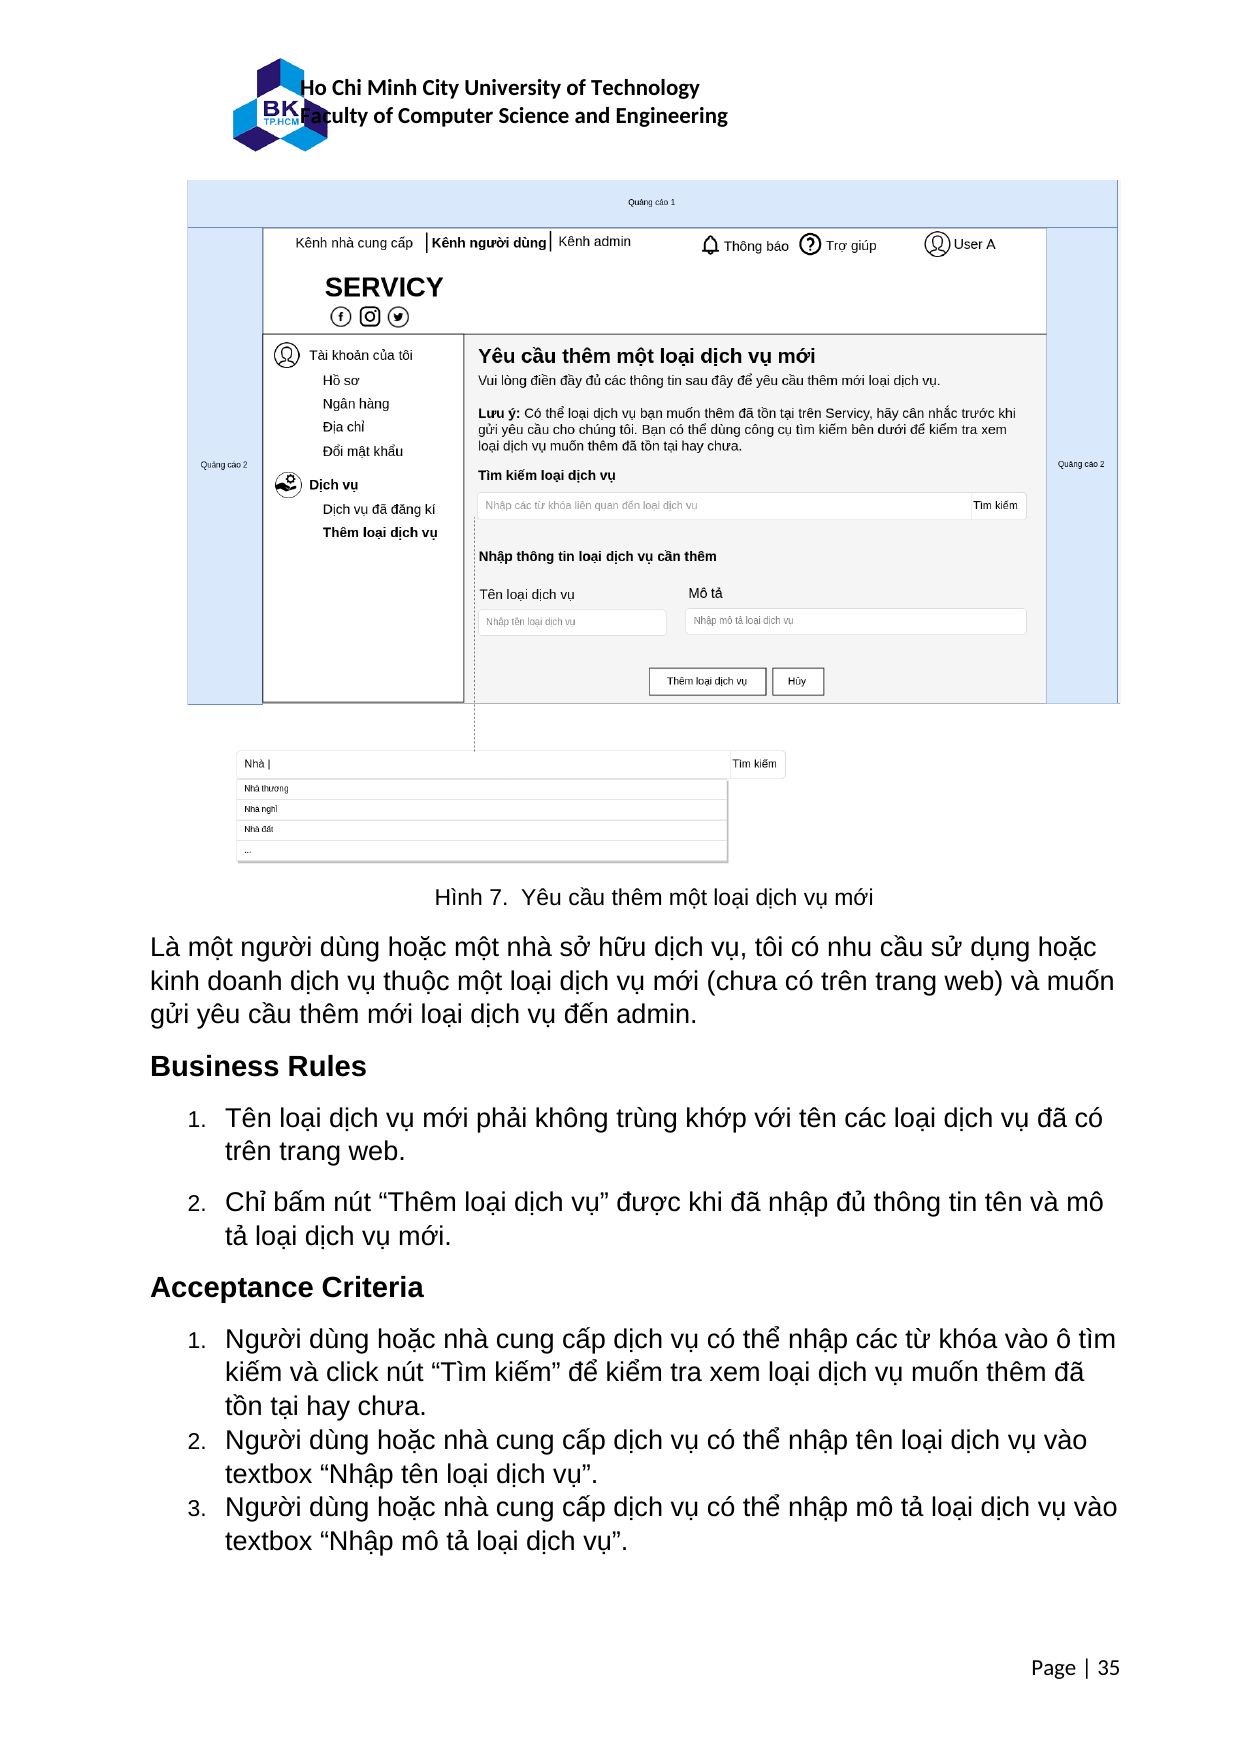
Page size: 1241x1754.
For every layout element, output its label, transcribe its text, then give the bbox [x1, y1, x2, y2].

text Business Rules [150, 1049, 1120, 1082]
list Người dùng hoặc nhà cung cấp dịch vụ có thể nhập mô tả loại dịch vụ vào textbox “Nhập mô tả loại dịch vụ”. [187, 1491, 1120, 1556]
text Acceptance Criteria [150, 1270, 1120, 1303]
picture [213, 38, 347, 171]
text Là một người dùng hoặc một nhà sở hữu dịch vụ, tôi có nhu cầu sử dụng hoặc kinh doanh dịch vụ thuộc một loại dịch vụ mới (chưa có trên trang web) và muốn gửi yêu cầu thêm mới loại dịch vụ đến admin. [150, 931, 1120, 1029]
list Người dùng hoặc nhà cung cấp dịch vụ có thể nhập tên loại dịch vụ vào textbox “Nhập tên loại dịch vụ”. [187, 1424, 1120, 1489]
list Người dùng hoặc nhà cung cấp dịch vụ có thể nhập các từ khóa vào ô tìm kiếm và click nút “Tìm kiếm” để kiểm tra xem loại dịch vụ muốn thêm đã tồn tại hay chưa. [187, 1323, 1120, 1421]
picture [187, 180, 1121, 864]
list Chỉ bấm nút “Thêm loại dịch vụ” được khi đã nhập đủ thông tin tên và mô tả loại dịch vụ mới. [187, 1186, 1120, 1251]
text Hình 7. Yêu cầu thêm một loại dịch vụ mới [187, 884, 1120, 910]
list Tên loại dịch vụ mới phải không trùng khớp với tên các loại dịch vụ đã có trên trang web. [187, 1102, 1120, 1167]
